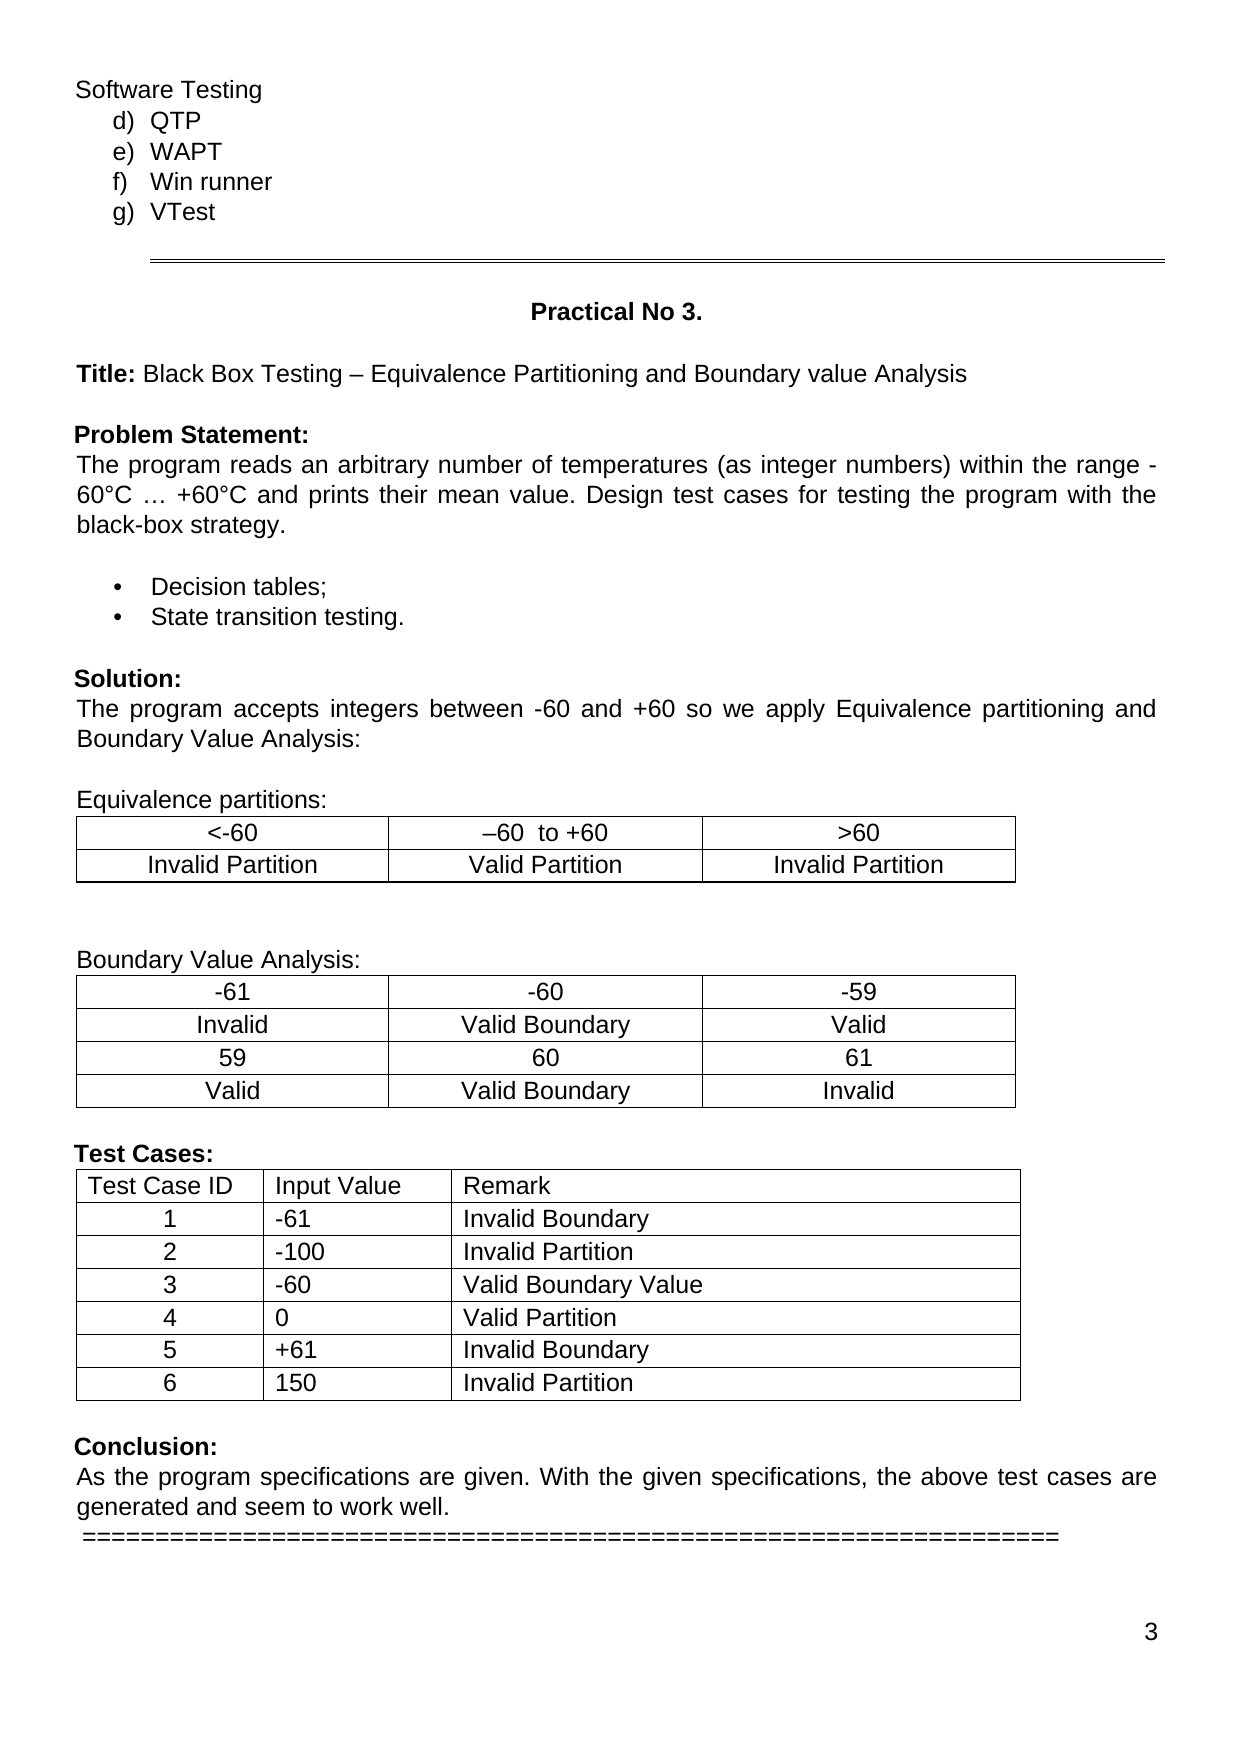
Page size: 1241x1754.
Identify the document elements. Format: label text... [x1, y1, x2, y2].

table_header -59 [703, 976, 1015, 1008]
table_cell 150 [264, 1368, 451, 1399]
table_cell 59 [77, 1042, 388, 1074]
table_cell 3 [77, 1269, 263, 1301]
table_cell Invalid Partition [77, 850, 388, 881]
table_cell Valid [703, 1009, 1015, 1041]
table_header -61 [77, 976, 388, 1008]
table_header Remark [452, 1170, 1020, 1202]
text Conclusion: [73, 1432, 1165, 1460]
list Win runner [112, 167, 1158, 196]
table_cell -60 [264, 1269, 451, 1301]
text Title: Black Box Testing – Equivalence Partitioning and Boundary value Analysis [76, 359, 1158, 387]
table_cell 4 [77, 1302, 263, 1334]
list VTest [112, 197, 1158, 226]
table_cell +61 [264, 1335, 451, 1367]
table_cell Valid Boundary [389, 1009, 702, 1041]
table_cell Invalid [77, 1009, 388, 1041]
table_header -60 [389, 976, 702, 1008]
table_cell 5 [77, 1335, 263, 1367]
list WAPT [112, 136, 1158, 165]
table_cell 61 [703, 1042, 1015, 1074]
table_cell Valid Boundary Value [452, 1269, 1020, 1301]
text The program reads an arbitrary number of temperatures (as integer numbers) within the range -60°C … +60°C and prints their mean value. Design test cases for testing the program with the black-box strategy. [76, 450, 1158, 539]
table_cell 2 [77, 1236, 263, 1268]
table_header Input Value [264, 1170, 451, 1202]
text The program accepts integers between -60 and +60 so we apply Equivalence partitioning and Boundary Value Analysis: [76, 694, 1158, 752]
table_cell Valid Partition [389, 850, 702, 881]
text Test Cases: [73, 1139, 1165, 1167]
text =================================================================== [75, 1522, 1165, 1551]
table_header <-60 [77, 817, 388, 848]
text As the program specifications are given. With the given specifications, the above test cases are generated and seem to work well. [76, 1462, 1158, 1521]
table_header >60 [703, 817, 1015, 848]
list State transition testing. [113, 602, 1158, 631]
table_cell Valid [77, 1075, 388, 1107]
table_cell Invalid Partition [452, 1368, 1020, 1399]
table_cell -61 [264, 1203, 451, 1235]
table_cell Invalid Partition [452, 1236, 1020, 1268]
list Decision tables; [113, 572, 1158, 600]
table_cell Invalid [703, 1075, 1015, 1107]
text Problem Statement: [73, 420, 1165, 449]
list QTP [112, 106, 1158, 135]
table_cell 0 [264, 1302, 451, 1334]
table_cell Invalid Partition [703, 850, 1015, 881]
table_header Test Case ID [77, 1170, 263, 1202]
table_cell -100 [264, 1236, 451, 1268]
text Boundary Value Analysis: [76, 944, 1158, 973]
table_cell 60 [389, 1042, 702, 1074]
text Solution: [73, 663, 1165, 692]
table_cell Valid Partition [452, 1302, 1020, 1334]
table_cell Invalid Boundary [452, 1335, 1020, 1367]
table_cell 1 [77, 1203, 263, 1235]
table_cell Invalid Boundary [452, 1203, 1020, 1235]
text Equivalence partitions: [76, 785, 1158, 814]
table_cell 6 [77, 1368, 263, 1399]
text Practical No 3. [75, 297, 1158, 325]
table_header –60 to +60 [389, 817, 702, 848]
table_cell Valid Boundary [389, 1075, 702, 1107]
